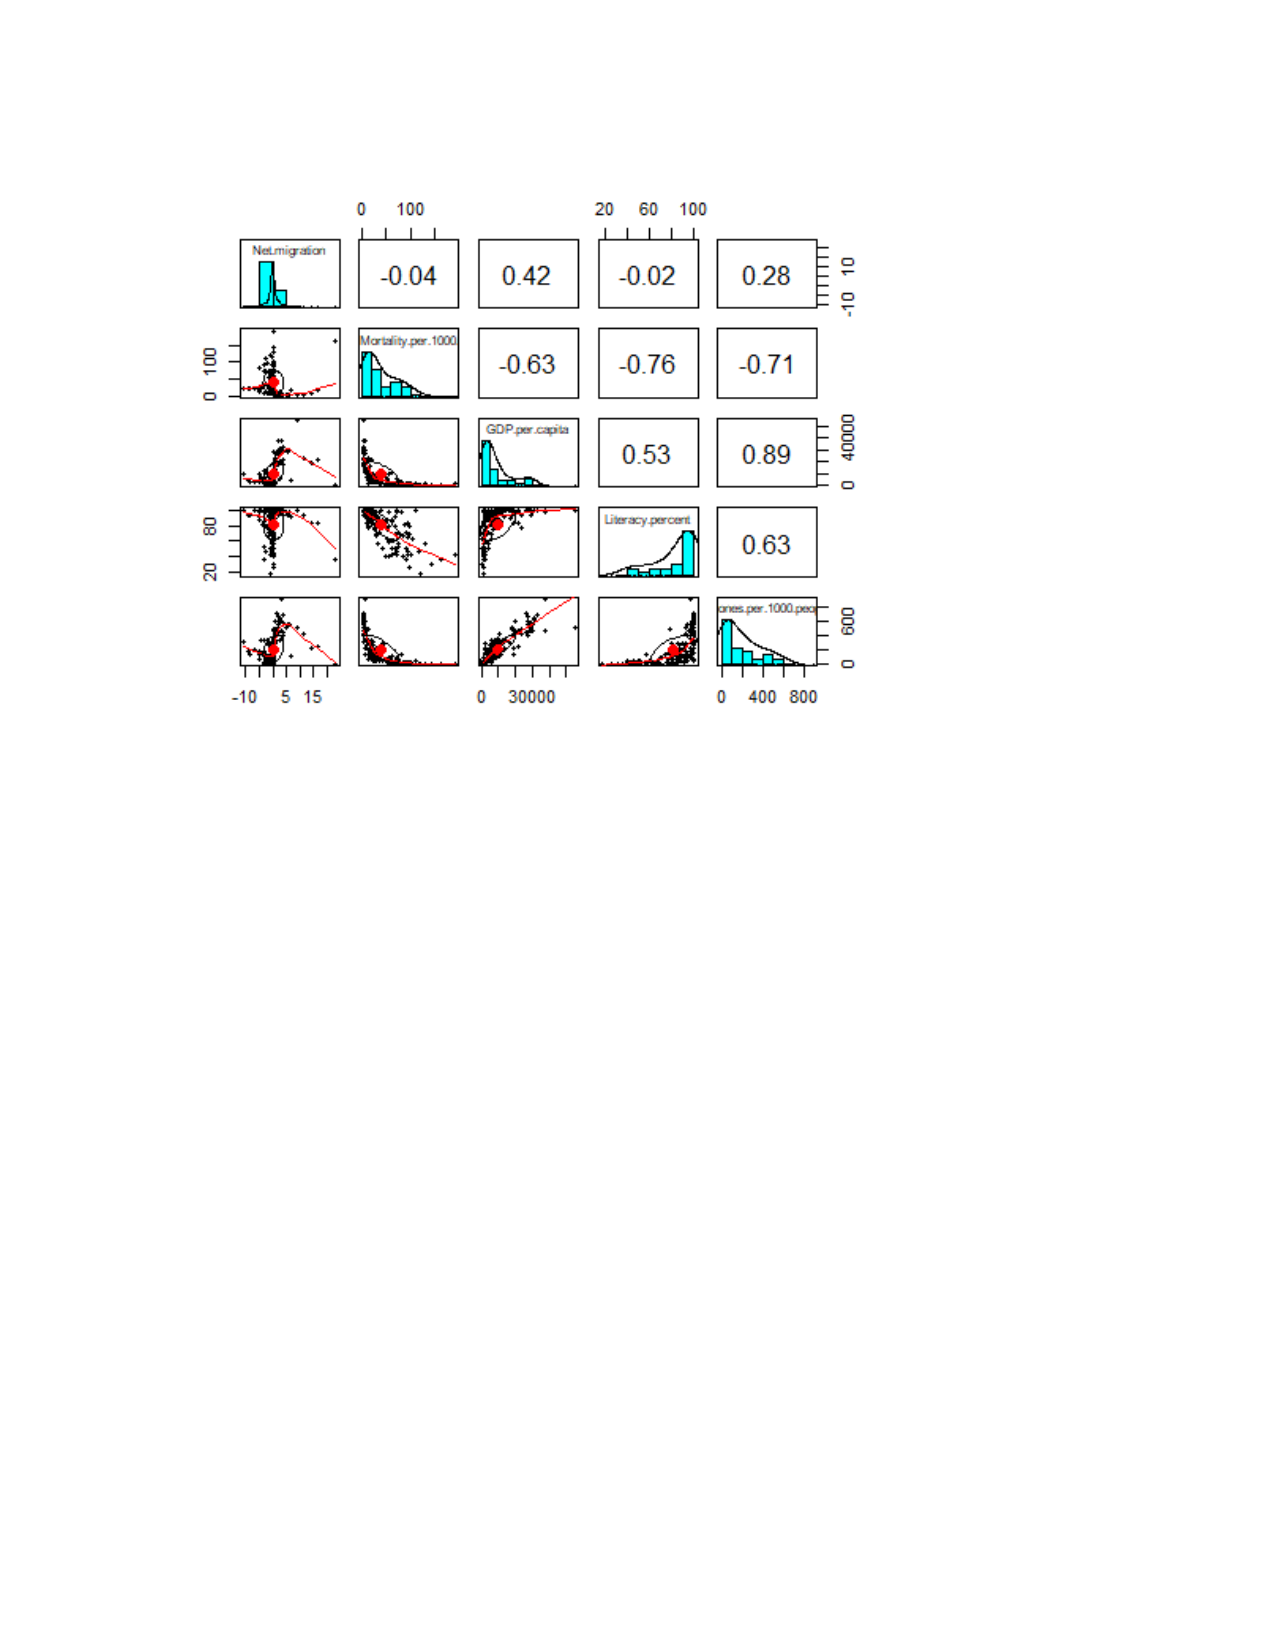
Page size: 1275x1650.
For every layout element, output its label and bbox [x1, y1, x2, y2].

picture [150, 150, 908, 757]
